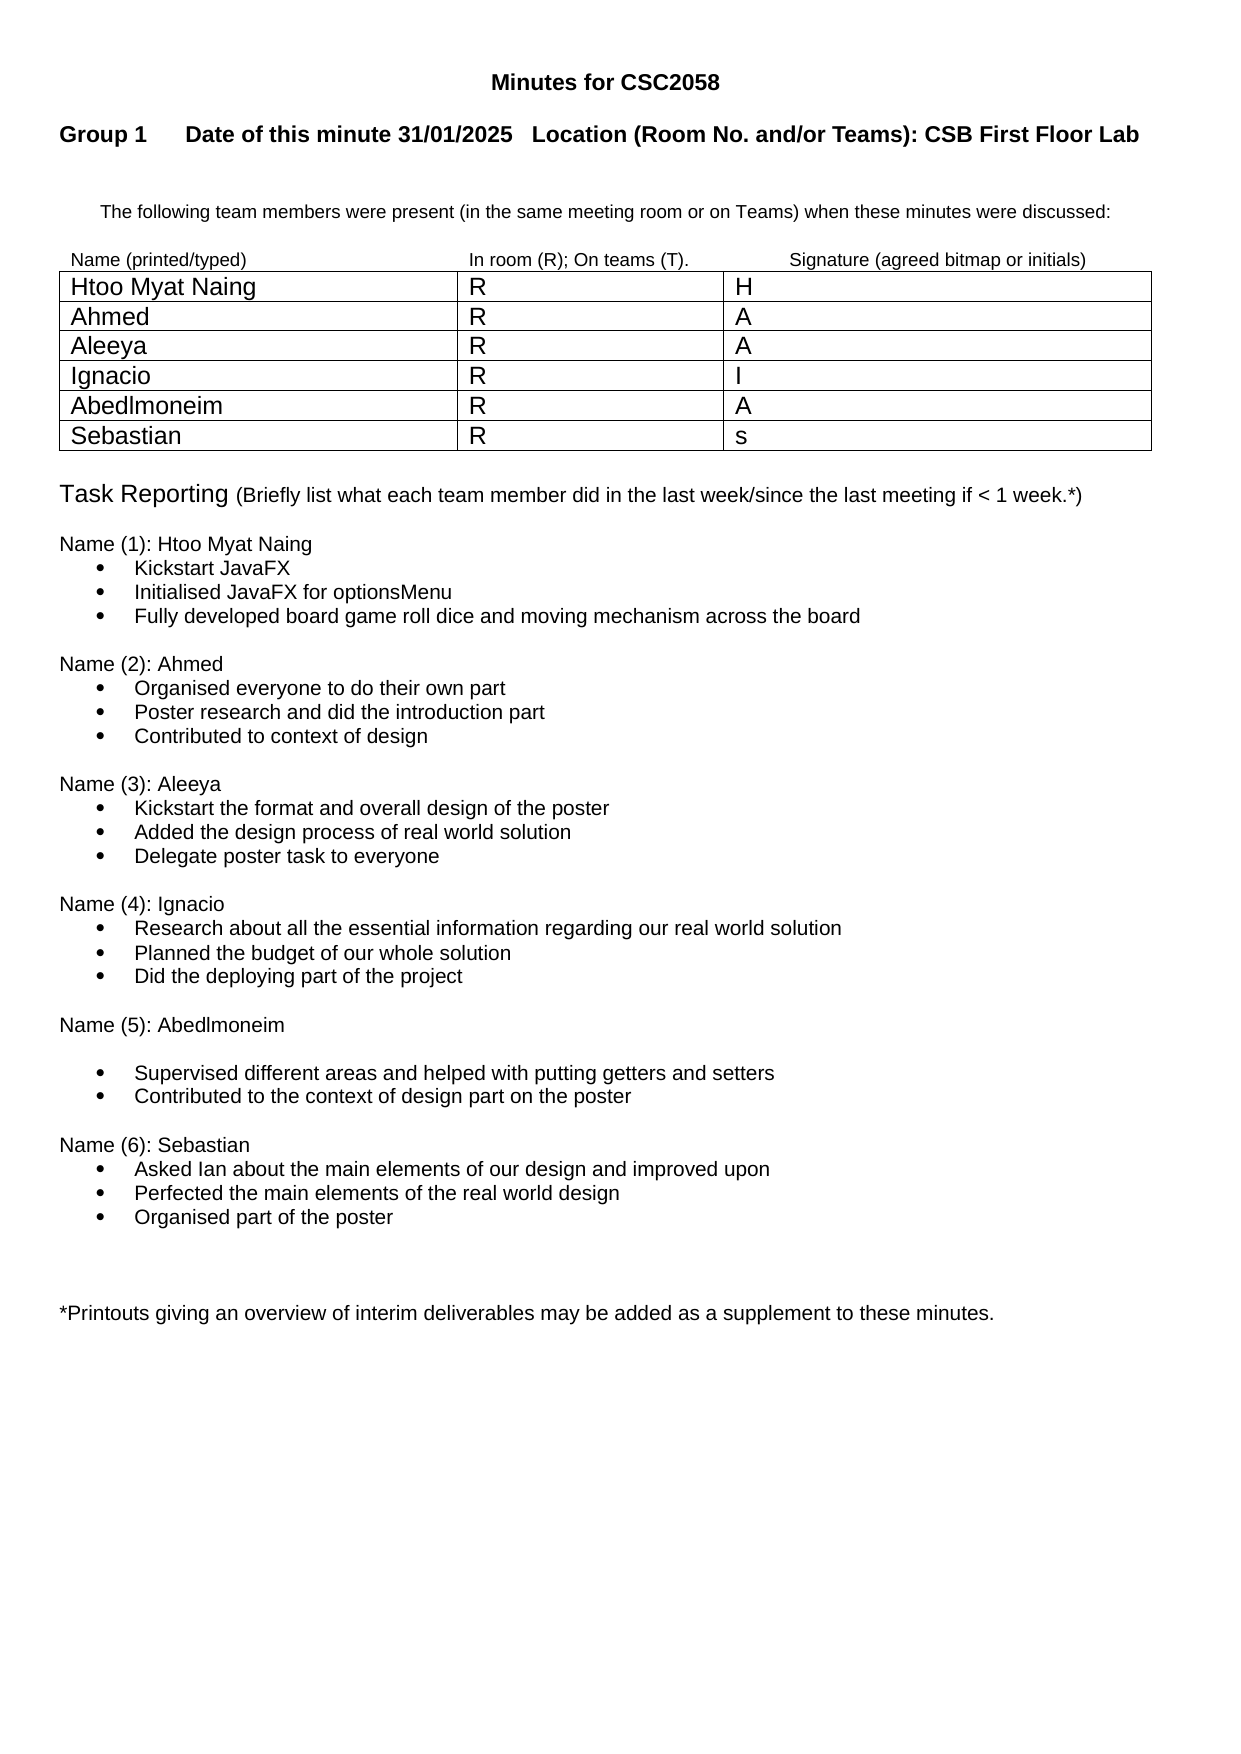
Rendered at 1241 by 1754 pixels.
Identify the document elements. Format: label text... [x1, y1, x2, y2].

list Asked Ian about the main elements of our design and improved upon [97, 1156, 1152, 1180]
table_cell R [458, 272, 723, 301]
table_cell R [458, 361, 723, 390]
table_cell H [724, 272, 1151, 301]
subtitle Group 1 Date of this minute 31/01/2025 Location (Room No. and/or Teams): CSB First Floor Lab [59, 121, 1152, 147]
list Organised part of the poster [97, 1204, 1152, 1228]
list Poster research and did the introduction part [97, 700, 1152, 724]
list Supervised different areas and helped with putting getters and setters [97, 1060, 1152, 1084]
table_cell R [458, 331, 723, 360]
table_cell Ahmed [60, 302, 457, 330]
table_cell Ignacio [60, 361, 457, 390]
table_cell s [724, 421, 1151, 449]
text Task Reporting (Briefly list what each team member did in the last week/since the last meeting if < 1 week.*) [59, 479, 1152, 508]
list Organised everyone to do their own part [97, 676, 1152, 700]
table_cell A [724, 302, 1151, 330]
table_cell A [724, 391, 1151, 420]
list Initialised JavaFX for optionsMenu [97, 580, 1152, 604]
text The following team members were present (in the same meeting room or on Teams) when these minutes were discussed: [59, 201, 1152, 223]
table_cell Abedlmoneim [60, 391, 457, 420]
table_header Name (printed/typed) [59, 228, 457, 271]
text Name (2): Ahmed [59, 652, 1152, 676]
list Fully developed board game roll dice and moving mechanism across the board [97, 604, 1152, 628]
text Name (1): Htoo Myat Naing [59, 532, 1152, 556]
text Name (5): Abedlmoneim [59, 1012, 1152, 1036]
list *Printouts giving an overview of interim deliverables may be added as a supplement to these minutes. [59, 1300, 1152, 1324]
text Name (6): Sebastian [59, 1132, 1152, 1156]
list Did the deploying part of the project [97, 964, 1152, 988]
table_cell R [458, 302, 723, 330]
text Name (4): Ignacio [59, 892, 1152, 916]
list Perfected the main elements of the real world design [97, 1180, 1152, 1204]
table_cell R [458, 391, 723, 420]
list Planned the budget of our whole solution [97, 940, 1152, 964]
list Research about all the essential information regarding our real world solution [97, 916, 1152, 940]
table_cell Aleeya [60, 331, 457, 360]
list Contributed to context of design [97, 724, 1152, 748]
table_cell R [458, 421, 723, 449]
list Added the design process of real world solution [97, 820, 1152, 844]
list Contributed to the context of design part on the poster [97, 1084, 1152, 1108]
table_header Signature (agreed bitmap or initials) [724, 228, 1152, 271]
table_header In room (R); On teams (T). [457, 228, 723, 271]
list Kickstart the format and overall design of the poster [97, 796, 1152, 820]
list Kickstart JavaFX [97, 556, 1152, 580]
text Name (3): Aleeya [59, 772, 1152, 796]
table_cell A [724, 331, 1151, 360]
table_cell Htoo Myat Naing [60, 272, 457, 301]
table_cell I [724, 361, 1151, 390]
subtitle Minutes for CSC2058 [59, 69, 1152, 96]
table_cell Sebastian [60, 421, 457, 449]
list Delegate poster task to everyone [97, 844, 1152, 868]
